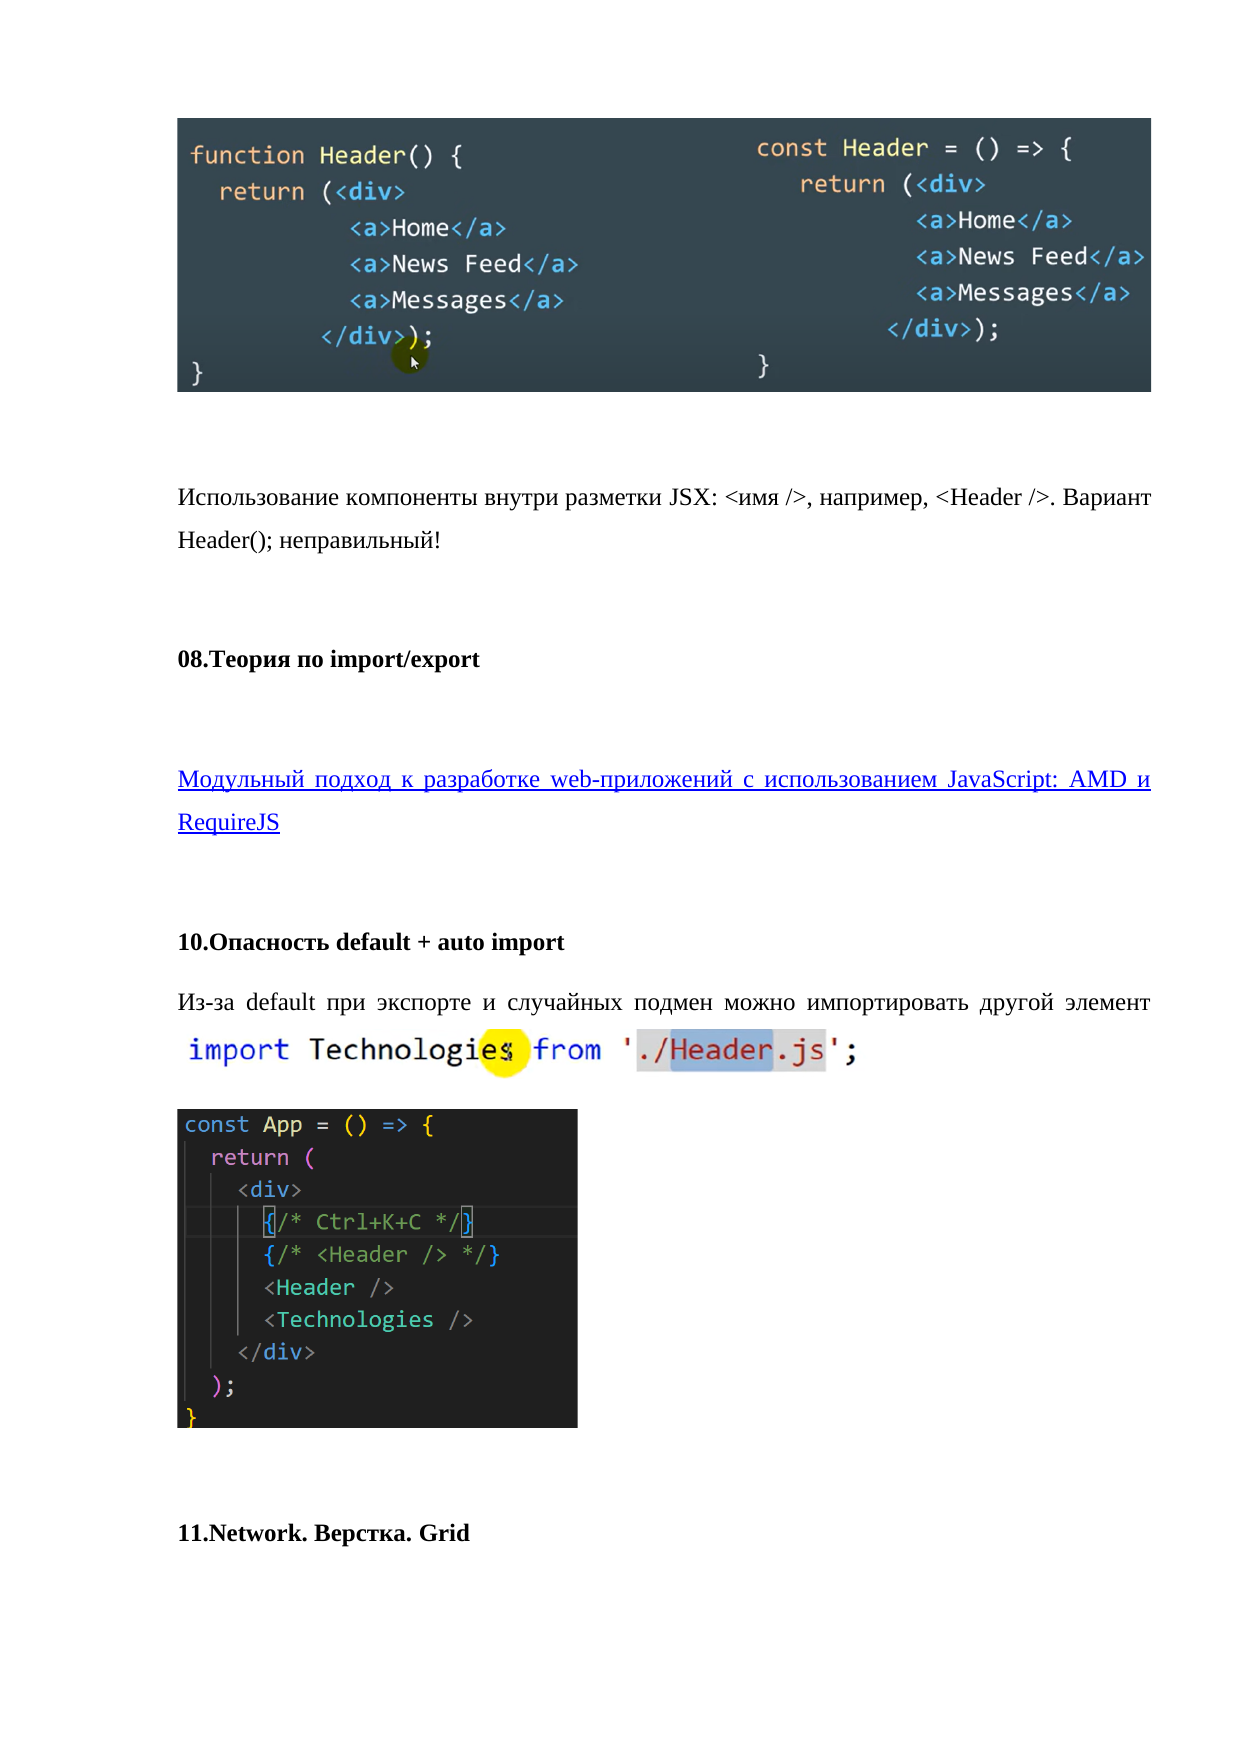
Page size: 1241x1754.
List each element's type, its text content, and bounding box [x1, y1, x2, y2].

picture [177, 1109, 578, 1428]
text Использование компоненты внутри разметки JSX: <имя />, например, <Header />. Вариант Header(); неправильный! [177, 482, 1152, 554]
picture [177, 1029, 872, 1079]
text Модульный подход к разработке web-приложений с использованием JavaScript: AMD и RequireJS [177, 764, 1152, 836]
picture [177, 118, 1152, 392]
text 08.Теория по import/export [177, 644, 1152, 673]
text 11.Network. Верстка. Grid [177, 1518, 1152, 1547]
text 10.Опасность default + auto import [177, 927, 1152, 956]
